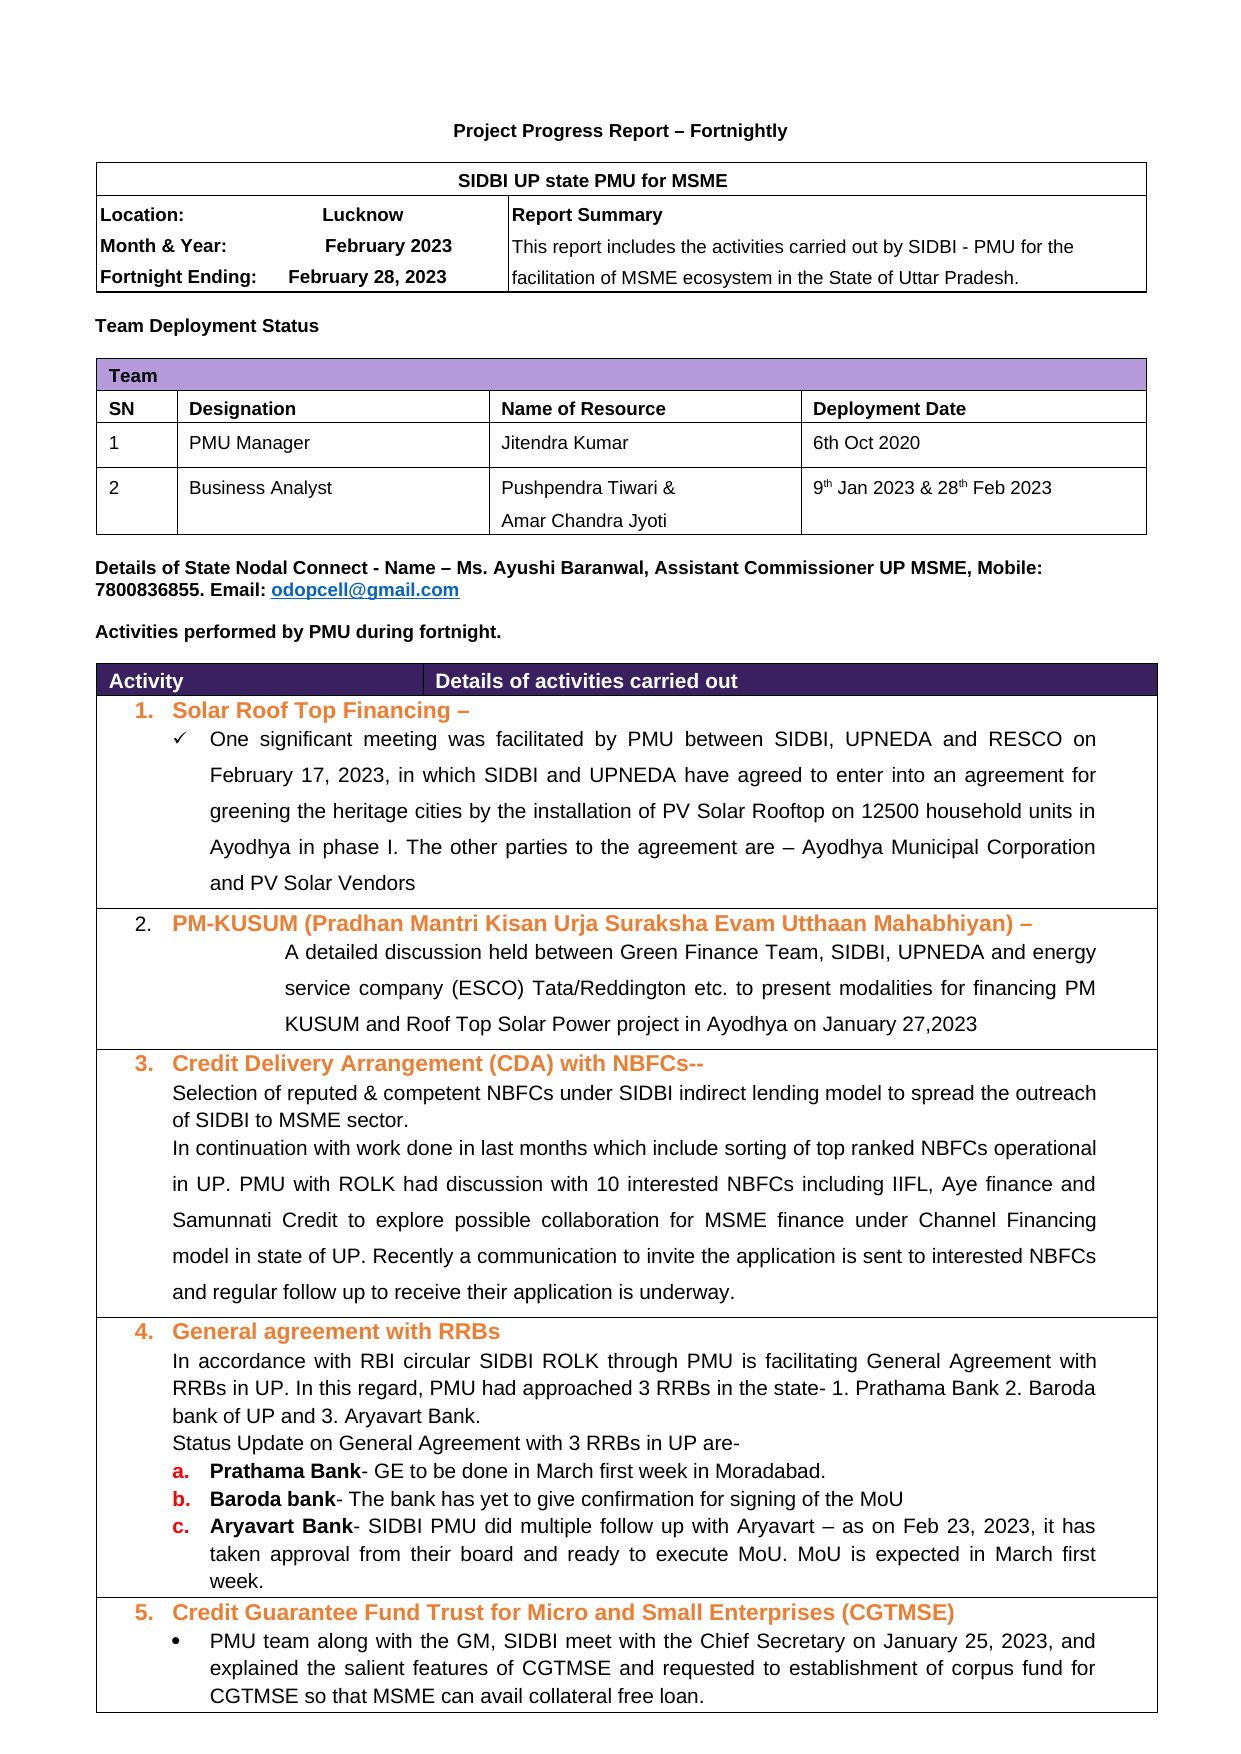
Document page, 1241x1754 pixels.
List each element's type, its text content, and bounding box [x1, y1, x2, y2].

table_cell Credit Delivery Arrangement (CDA) with NBFCs-- Selection of reputed & competent NBFCs under SIDBI indirect lending model to spread the outreach of SIDBI to MSME sector. In continuation with work done in last months which include sorting of top ranked NBFCs operational in UP. PMU with ROLK had discussion with 10 interested NBFCs including IIFL, Aye finance and Samunnati Credit to explore possible collaboration for MSME finance under Channel Financing model in state of UP. Recently a communication to invite the application is sent to interested NBFCs and regular follow up to receive their application is underway. [97, 1050, 1157, 1317]
table_cell Pushpendra Tiwari & Amar Chandra Jyoti [490, 468, 801, 534]
table_cell Business Analyst [178, 468, 489, 534]
table_header Details of activities carried out [424, 664, 1157, 695]
table_cell 1 [97, 423, 177, 467]
text Project Progress Report – Fortnightly [452, 120, 789, 141]
table_header Activity [97, 664, 423, 695]
table_header Team [97, 359, 1146, 390]
table_cell Location: Lucknow Month & Year: February 2023 Fortnight Ending: February 28, 2023 [97, 196, 508, 291]
table_cell 2 [97, 468, 177, 534]
table_cell PMU Manager [178, 423, 489, 467]
table_header SIDBI UP state PMU for MSME [97, 163, 1146, 194]
table_cell 6th Oct 2020 [802, 423, 1146, 467]
table_cell Name of Resource [490, 391, 801, 422]
text Activities performed by PMU during fortnight. [95, 620, 1157, 642]
table_cell Designation [178, 391, 489, 422]
table_cell Deployment Date [802, 391, 1146, 422]
table_cell Report Summary This report includes the activities carried out by SIDBI - PMU for the facilitation of MSME ecosystem in the State of Uttar Pradesh. [509, 196, 1146, 291]
table_cell Jitendra Kumar [490, 423, 801, 467]
table_cell SN [97, 391, 177, 422]
table_cell General agreement with RRBs In accordance with RBI circular SIDBI ROLK through PMU is facilitating General Agreement with RRBs in UP. In this regard, PMU had approached 3 RRBs in the state- 1. Prathama Bank 2. Baroda bank of UP and 3. Aryavart Bank. Status Update on General Agreement with 3 RRBs in UP are- Prathama Bank- GE to be done in March first week in Moradabad. Baroda bank- The bank has yet to give confirmation for signing of the MoU Aryavart Bank- SIDBI PMU did multiple follow up with Aryavart – as on Feb 23, 2023, it has taken approval from their board and ready to execute MoU. MoU is expected in March first week. [97, 1318, 1157, 1597]
text Details of State Nodal Connect - Name – Ms. Ayushi Baranwal, Assistant Commissioner UP MSME, Mobile: 7800836855. Email: odopcell@gmail.com [95, 557, 1157, 600]
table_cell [97, 1598, 1157, 1712]
table_cell Solar Roof Top Financing – One significant meeting was facilitated by PMU between SIDBI, UPNEDA and RESCO on February 17, 2023, in which SIDBI and UPNEDA have agreed to enter into an agreement for greening the heritage cities by the installation of PV Solar Rooftop on 12500 household units in Ayodhya in phase I. The other parties to the agreement are – Ayodhya Municipal Corporation and PV Solar Vendors [97, 696, 1157, 908]
text Team Deployment Status [95, 315, 1157, 337]
table_cell 9th Jan 2023 & 28th Feb 2023 [802, 468, 1146, 534]
table_cell PM-KUSUM (Pradhan Mantri Kisan Urja Suraksha Evam Utthaan Mahabhiyan) – A detailed discussion held between Green Finance Team, SIDBI, UPNEDA and energy service company (ESCO) Tata/Reddington etc. to present modalities for financing PM KUSUM and Roof Top Solar Power project in Ayodhya on January 27,2023 [97, 909, 1157, 1049]
